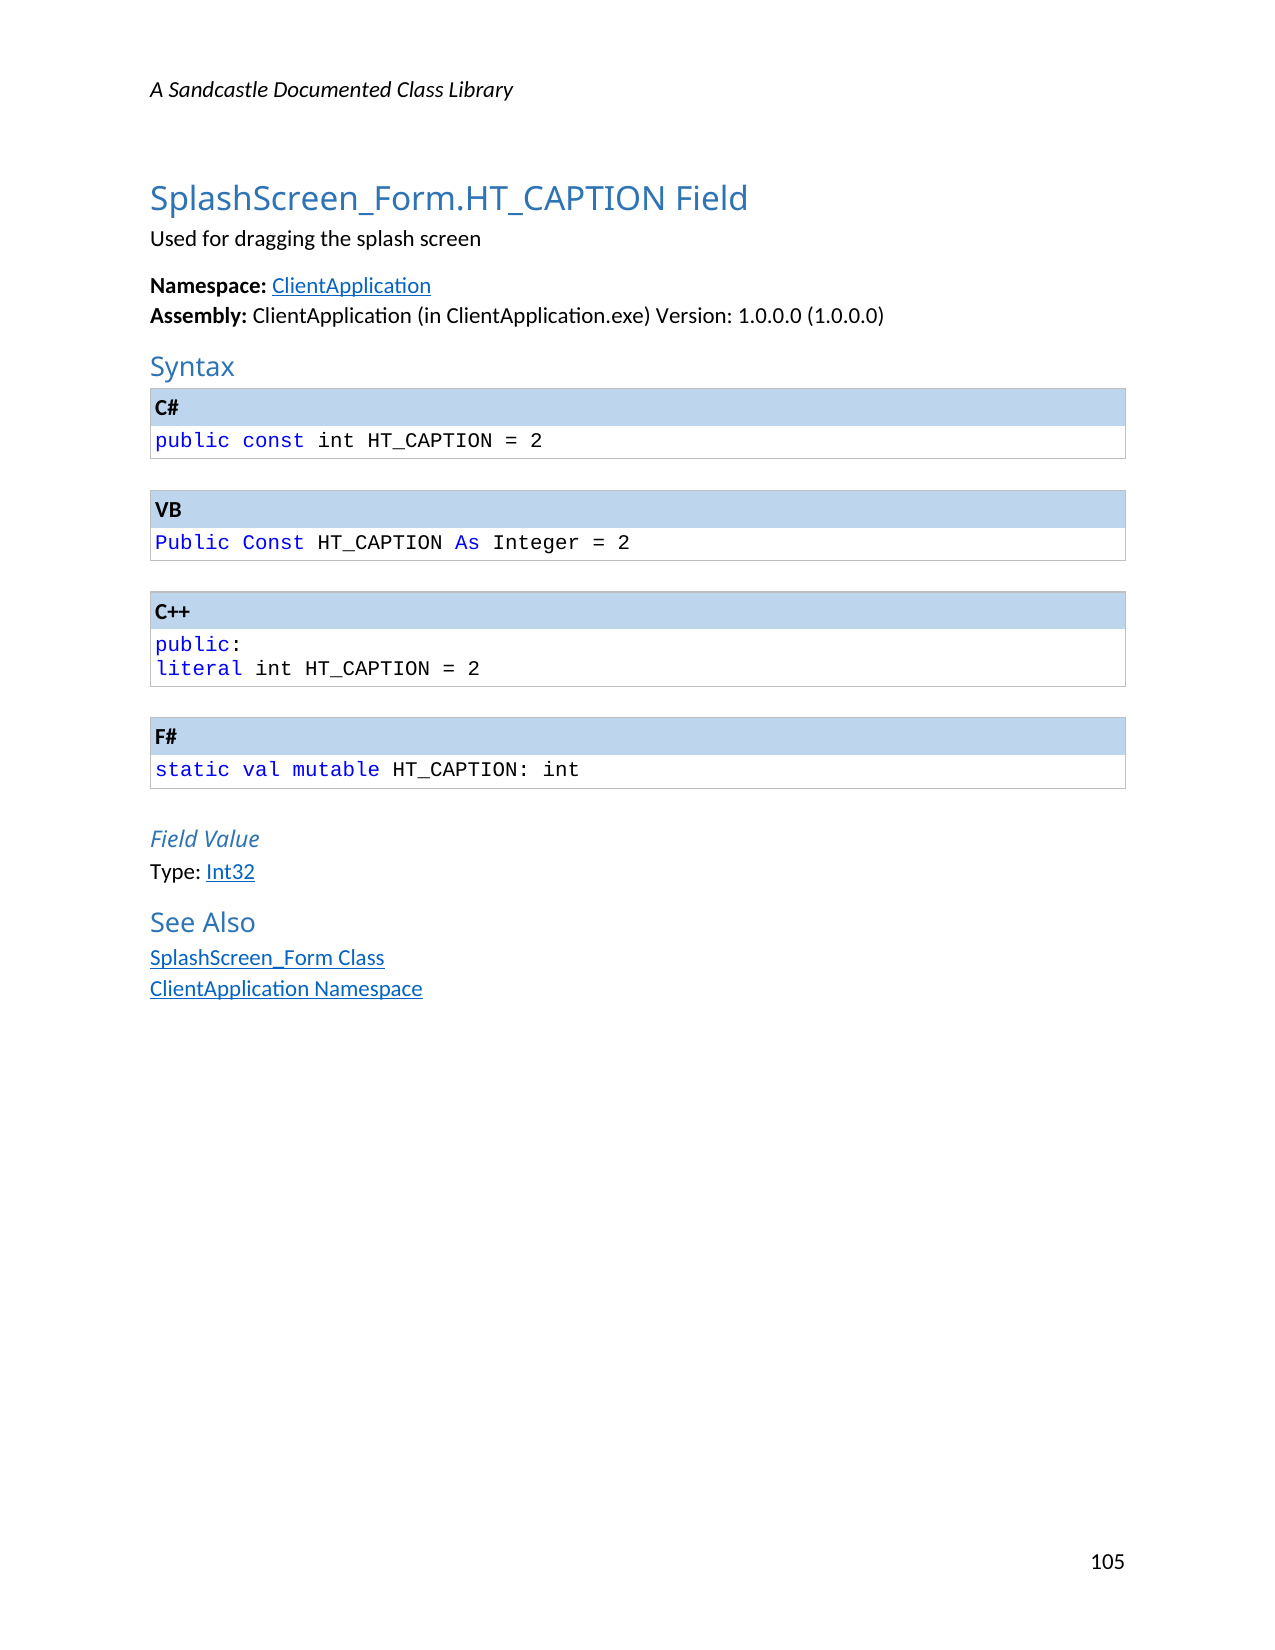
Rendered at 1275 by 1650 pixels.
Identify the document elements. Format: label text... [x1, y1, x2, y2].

table_header VB [151, 491, 1125, 528]
table_cell public const int HT_CAPTION = 2 [151, 426, 1125, 458]
subtitle Field Value [150, 823, 1125, 854]
table_cell Public Const HT_CAPTION As Integer = 2 [151, 528, 1125, 560]
text SplashScreen_Form Class [150, 943, 1125, 971]
subtitle SplashScreen_Form.HT_CAPTION Field [150, 175, 1125, 220]
text Namespace: ClientApplicationAssembly: ClientApplication (in ClientApplication.exe) Version: 1.0.0.0 (1.0.0.0) [150, 271, 1125, 329]
subtitle Syntax [150, 348, 1125, 385]
table_header C# [151, 389, 1125, 426]
subtitle See Also [150, 904, 1125, 941]
table_header F# [151, 718, 1125, 755]
text Used for dragging the splash screen [150, 224, 1125, 252]
table_cell static val mutable HT_CAPTION: int [151, 755, 1125, 788]
text Type: Int32 [150, 857, 1125, 885]
table_cell public: literal int HT_CAPTION = 2 [151, 630, 1125, 686]
text ClientApplication Namespace [150, 974, 1125, 1002]
table_header C++ [151, 593, 1125, 629]
